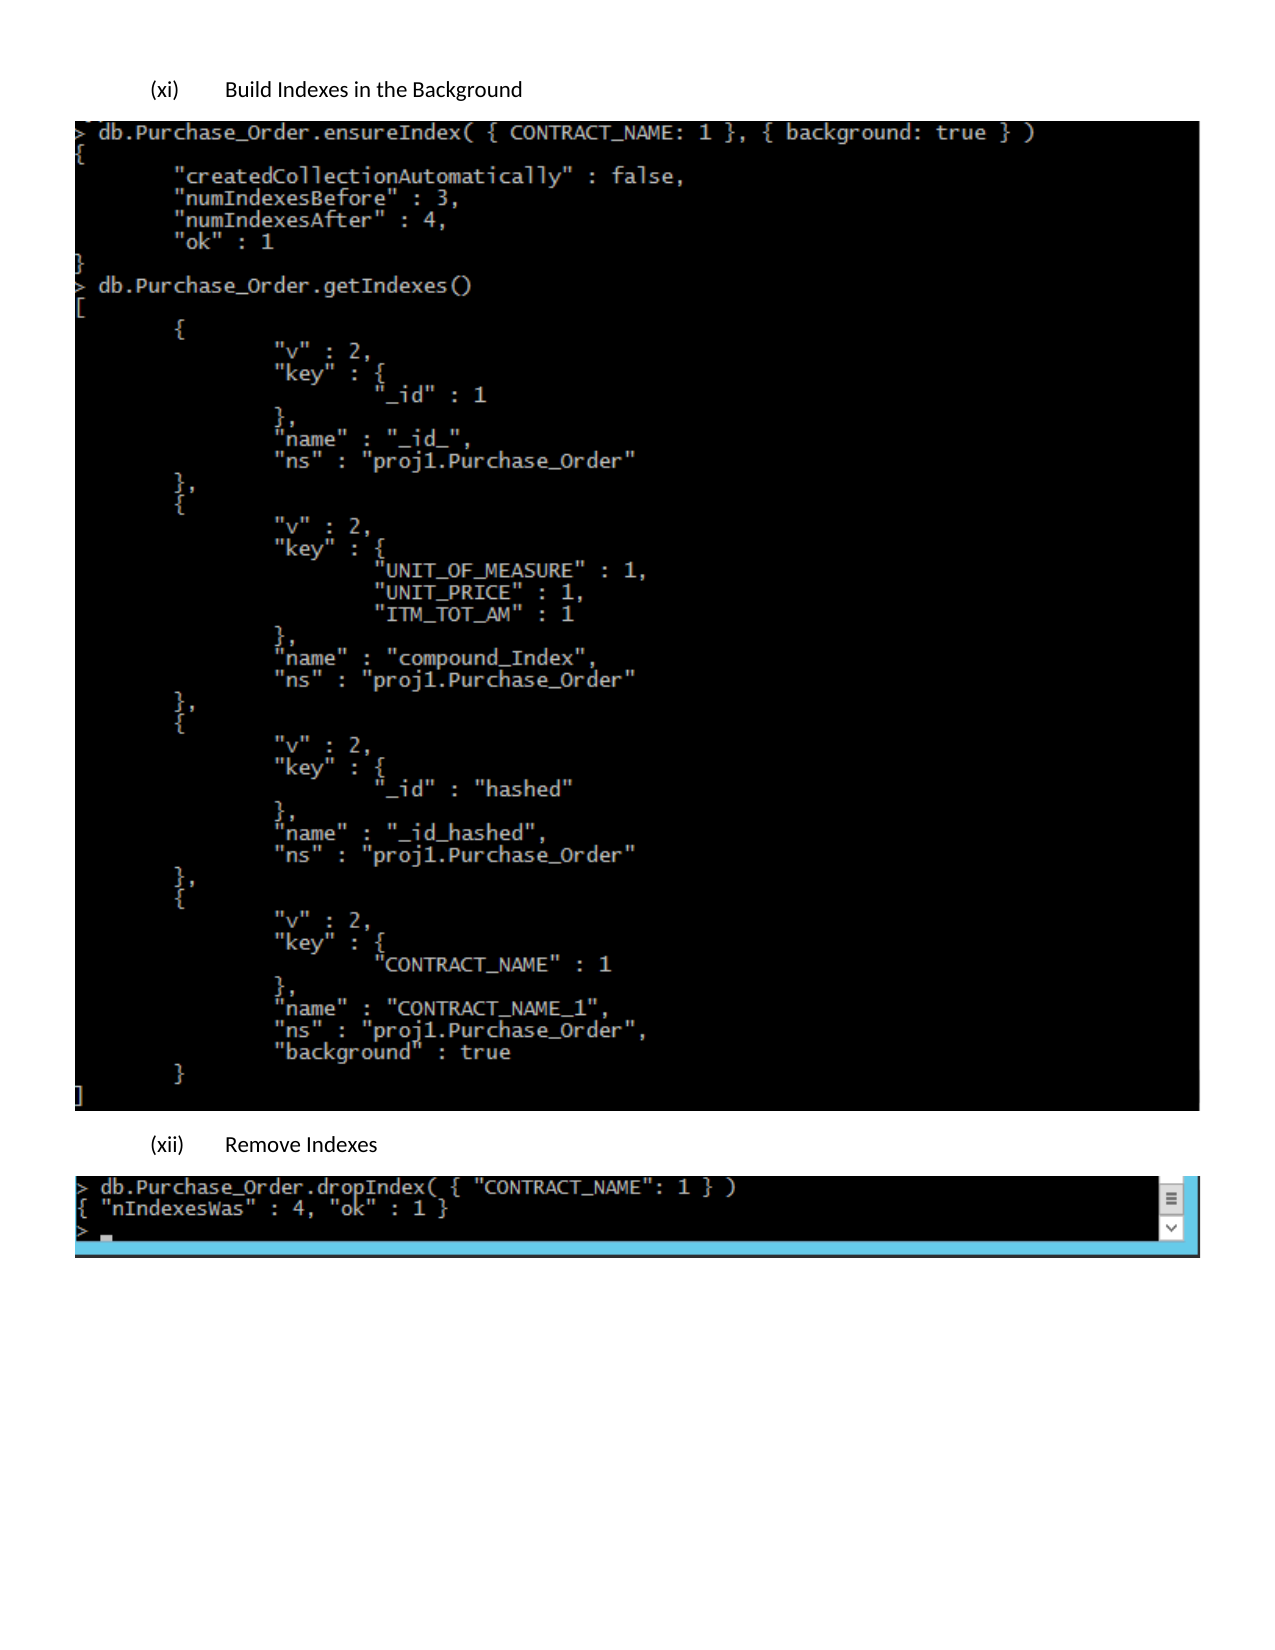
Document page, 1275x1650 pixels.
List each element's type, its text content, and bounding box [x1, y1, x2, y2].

list Remove Indexes [150, 1130, 1200, 1158]
picture [75, 121, 1200, 1111]
picture [75, 1176, 1200, 1258]
list Build Indexes in the Background [150, 75, 1200, 103]
